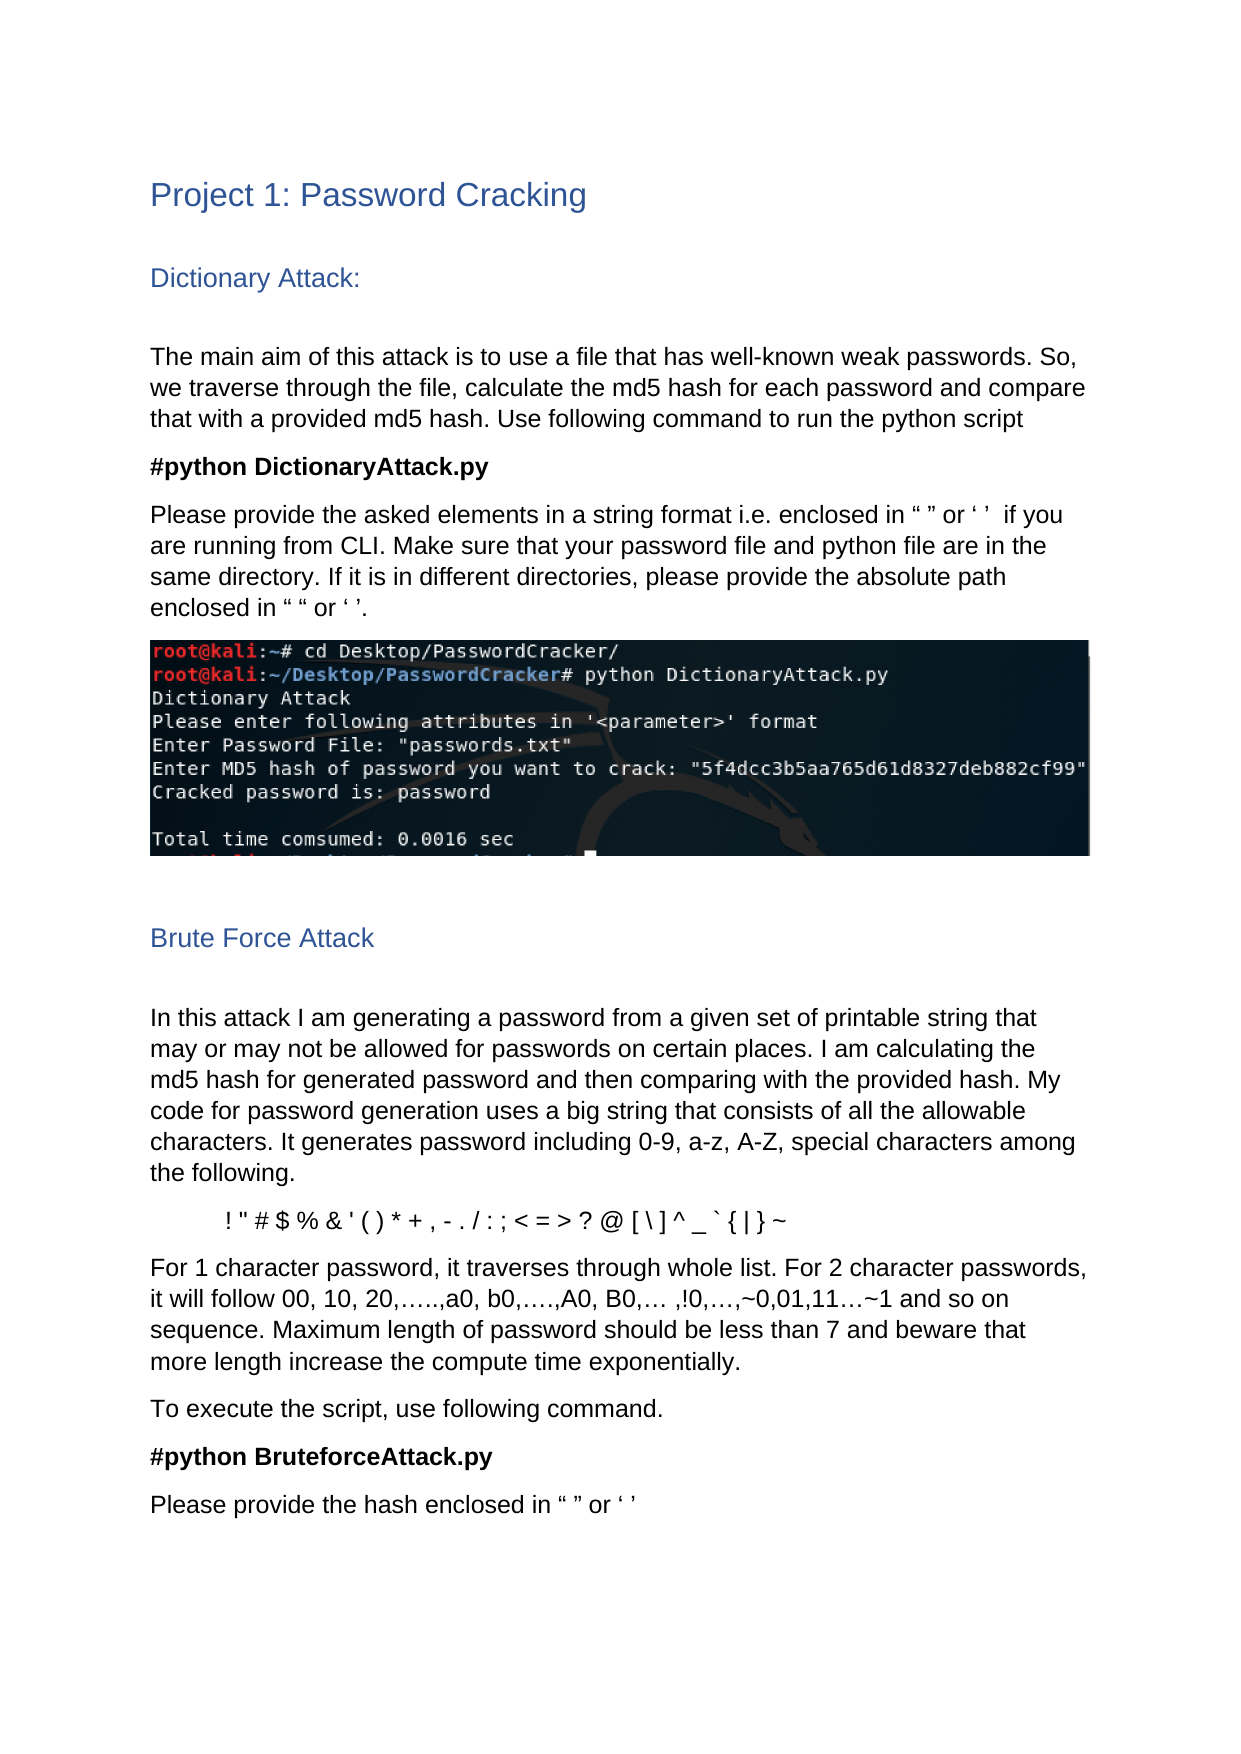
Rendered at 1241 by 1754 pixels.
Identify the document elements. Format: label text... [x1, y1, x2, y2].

text To execute the script, use following command. [150, 1394, 1090, 1423]
subtitle Dictionary Attack: [150, 262, 1090, 293]
text #python DictionaryAttack.py [150, 452, 1090, 481]
text In this attack I am generating a password from a given set of printable string that may or may not be allowed for passwords on certain places. I am calculating the md5 hash for generated password and then comparing with the provided hash. My code for password generation uses a big string that consists of all the allowable characters. It generates password including 0-9, a-z, A-Z, special characters among the following. [150, 1003, 1090, 1187]
text #python BruteforceAttack.py [150, 1442, 1090, 1471]
subtitle Brute Force Attack [150, 922, 1090, 953]
text The main aim of this attack is to use a file that has well-known weak passwords. So, we traverse through the file, calculate the md5 hash for each password and compare that with a provided md5 hash. Use following command to run the python script [150, 342, 1090, 433]
subtitle Project 1: Password Cracking [150, 175, 1090, 213]
text ! " # $ % & ' ( ) * + , - . / : ; < = > ? @ [ \ ] ^ _ ` { | } ~ [150, 1206, 1090, 1234]
text Please provide the hash enclosed in “ ” or ‘ ’ [150, 1489, 1090, 1518]
picture [150, 640, 1091, 856]
text Please provide the asked elements in a string format i.e. enclosed in “ ” or ‘ ’ if you are running from CLI. Make sure that your password file and python file are in the same directory. If it is in different directories, please provide the absolute path enclosed in “ “ or ‘ ’. [150, 500, 1090, 622]
text For 1 character password, it traverses through whole list. For 2 character passwords, it will follow 00, 10, 20,…..,a0, b0,….,A0, B0,… ,!0,…,~0,01,11…~1 and so on sequence. Maximum length of password should be less than 7 and beware that more length increase the compute time exponentially. [150, 1253, 1090, 1375]
